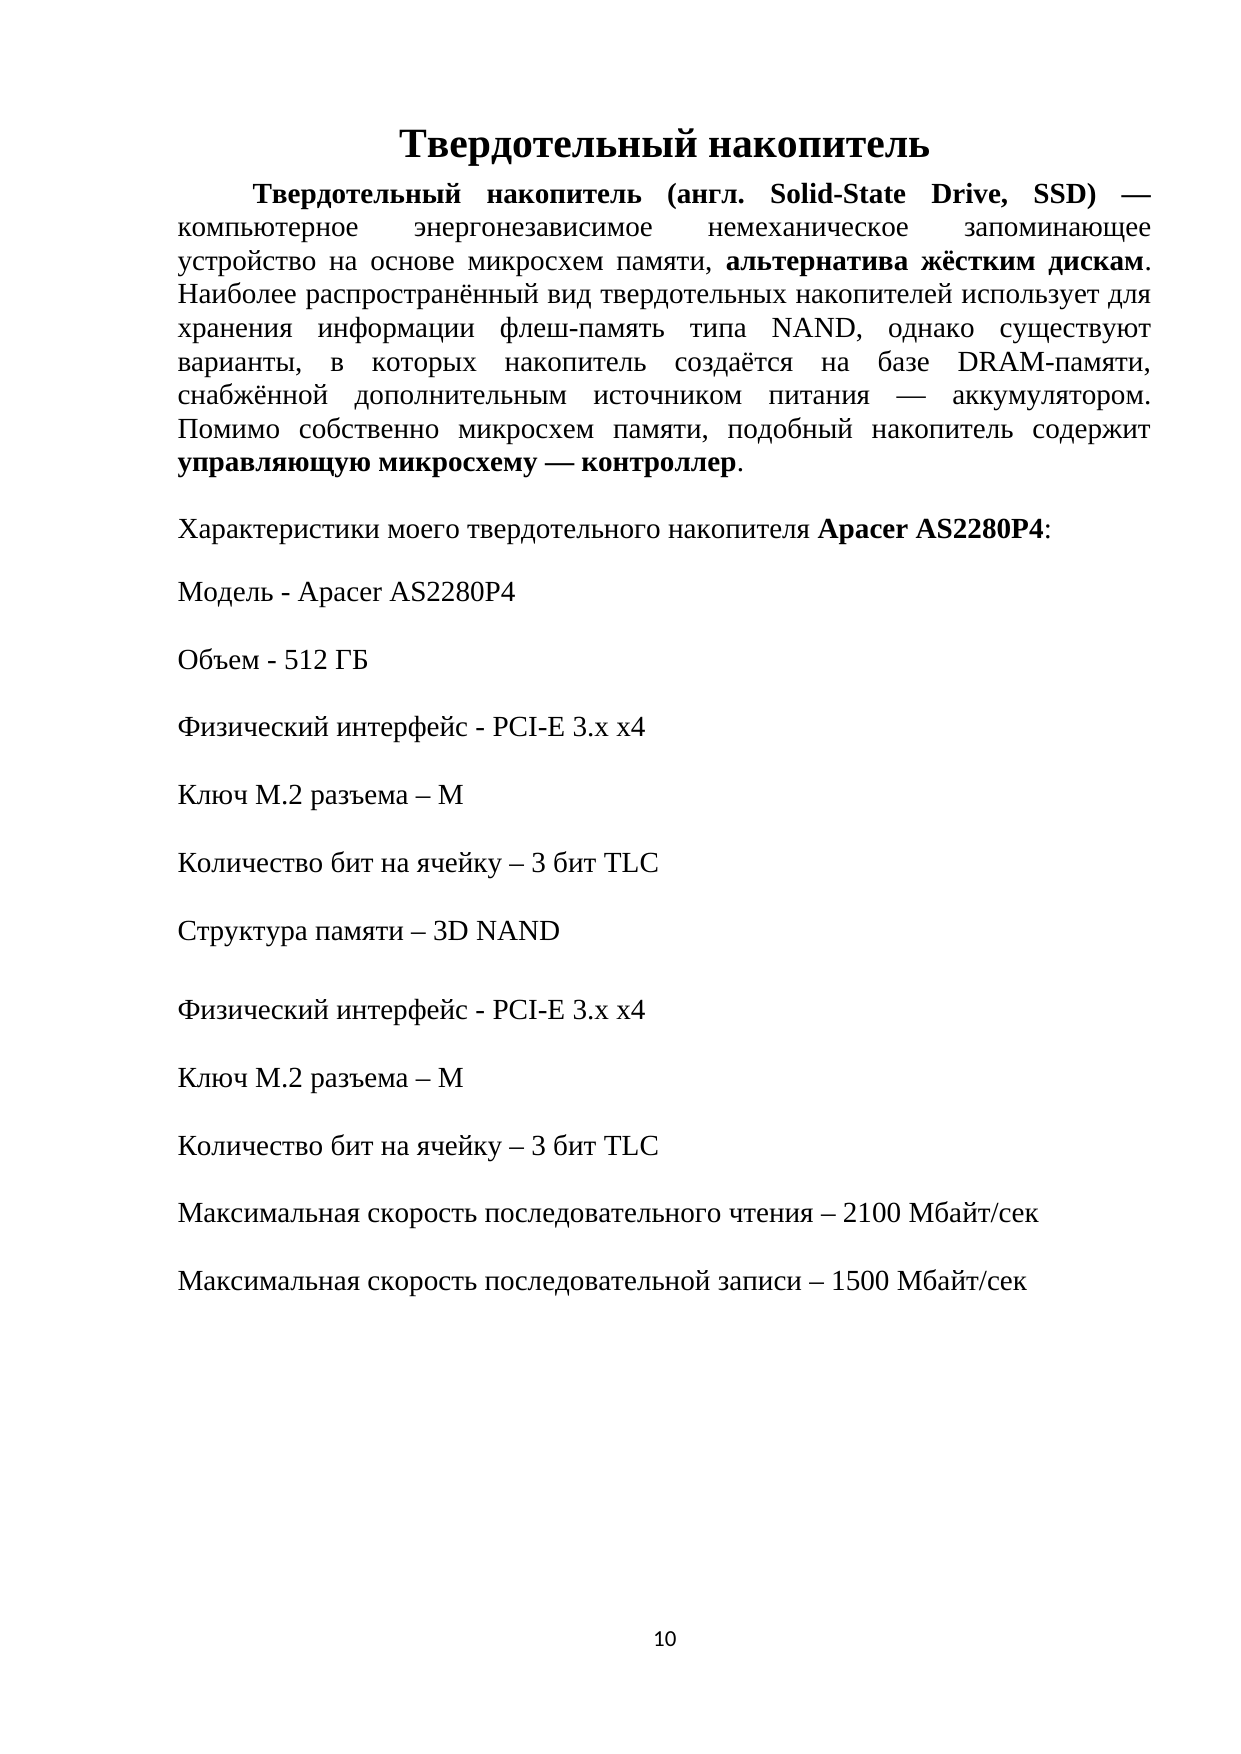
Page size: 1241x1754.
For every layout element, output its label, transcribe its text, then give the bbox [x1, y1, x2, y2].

text Количество бит на ячейку – 3 бит TLC [177, 845, 1152, 878]
text Структура памяти – 3D NAND [177, 913, 1152, 946]
text Максимальная скорость последовательной записи – 1500 Мбайт/сек [177, 1263, 1152, 1297]
text Физический интерфейс - PCI-E 3.x x4 [177, 709, 1152, 743]
text Модель - Apacer AS2280P4 [177, 574, 1152, 608]
text Максимальная скорость последовательного чтения – 2100 Мбайт/сек [177, 1195, 1152, 1229]
text Ключ M.2 разъема – М [177, 777, 1152, 811]
text Количество бит на ячейку – 3 бит TLC [177, 1128, 1152, 1161]
text Твердотельный накопитель (англ. Solid-State Drive, SSD) — компьютерное энергонезависимое немеханическое запоминающее устройство на основе микросхем памяти, альтернатива жёстким дискам. Наиболее распространённый вид твердотельных накопителей использует для хранения информации флеш-память типа NAND, однако существуют варианты, в которых накопитель создаётся на базе DRAM-памяти, снабжённой дополнительным источником питания — аккумулятором. Помимо собственно микросхем памяти, подобный накопитель содержит управляющую микросхему — контроллер. [177, 176, 1152, 478]
text Характеристики моего твердотельного накопителя Apacer AS2280P4: [177, 511, 1152, 545]
text Объем - 512 ГБ [177, 642, 1152, 675]
subtitle Твердотельный накопитель [177, 118, 1152, 166]
text Ключ M.2 разъема – М [177, 1060, 1152, 1093]
text Физический интерфейс - PCI-E 3.x x4 [177, 992, 1152, 1026]
